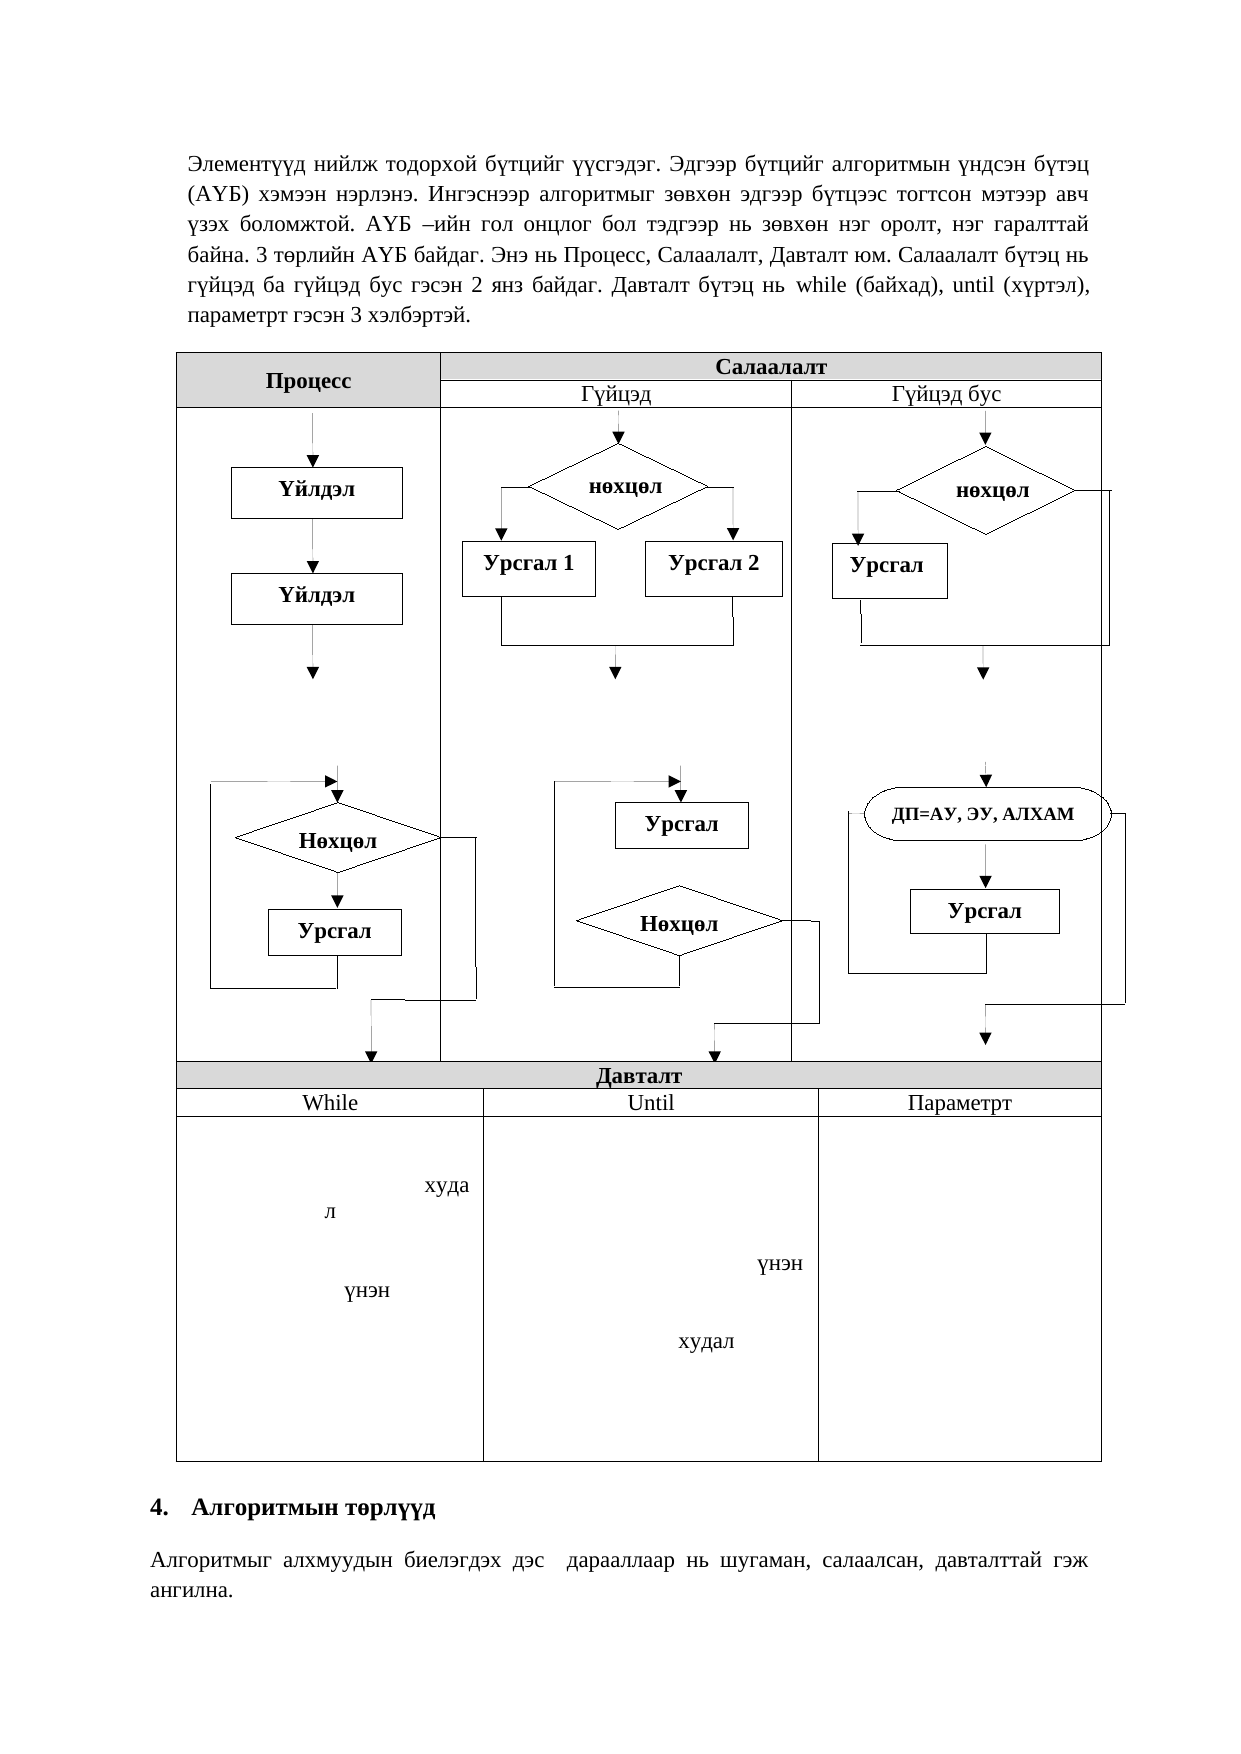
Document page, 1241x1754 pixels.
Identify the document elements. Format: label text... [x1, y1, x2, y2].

table_cell Гүйцэд [441, 381, 791, 407]
text Алгоритмыг алхмуудын биелэгдэх дэс дарааллаар нь шугаман, салаалсан, давталттай гэж ангилна. [150, 1546, 1090, 1603]
table_cell While [177, 1089, 483, 1116]
table_cell [177, 408, 440, 1061]
table_cell Гүйцэд бус [792, 381, 1101, 407]
table_cell худал үнэн [177, 1117, 483, 1461]
list Алгоритмын төрлүүд [150, 1492, 1090, 1521]
list Элементүүд нийлж тодорхой бүтцийг үүсгэдэг. Эдгээр бүтцийг алгоритмын үндсэн бүтэц (АҮБ) хэмээн нэрлэнэ. Ингэснээр алгоритмыг зөвхөн эдгээр бүтцээс тогтсон мэтээр авч үзэх боломжтой. АҮБ –ийн гол онцлог бол тэдгээр нь зөвхөн нэг оролт, нэг гаралттай байна. 3 төрлийн АҮБ байдаг. Энэ нь Процесс, Салаалалт, Давталт юм. Салаалалт бүтэц нь гүйцэд ба гүйцэд бус гэсэн 2 янз байдаг. Давталт бүтэц нь while (байхад), until (хүртэл), параметрт гэсэн 3 хэлбэртэй. [187, 150, 1090, 327]
table_cell Until [484, 1089, 818, 1116]
table_cell [792, 408, 1101, 1061]
table_header Салаалалт [441, 353, 1101, 379]
table_cell [441, 408, 791, 1061]
table_cell [819, 1117, 1101, 1461]
table_cell Параметрт [819, 1089, 1101, 1116]
table_cell үнэн худал [484, 1117, 818, 1461]
table_cell Давталт [177, 1062, 1101, 1088]
table_header Процесс [177, 353, 440, 407]
